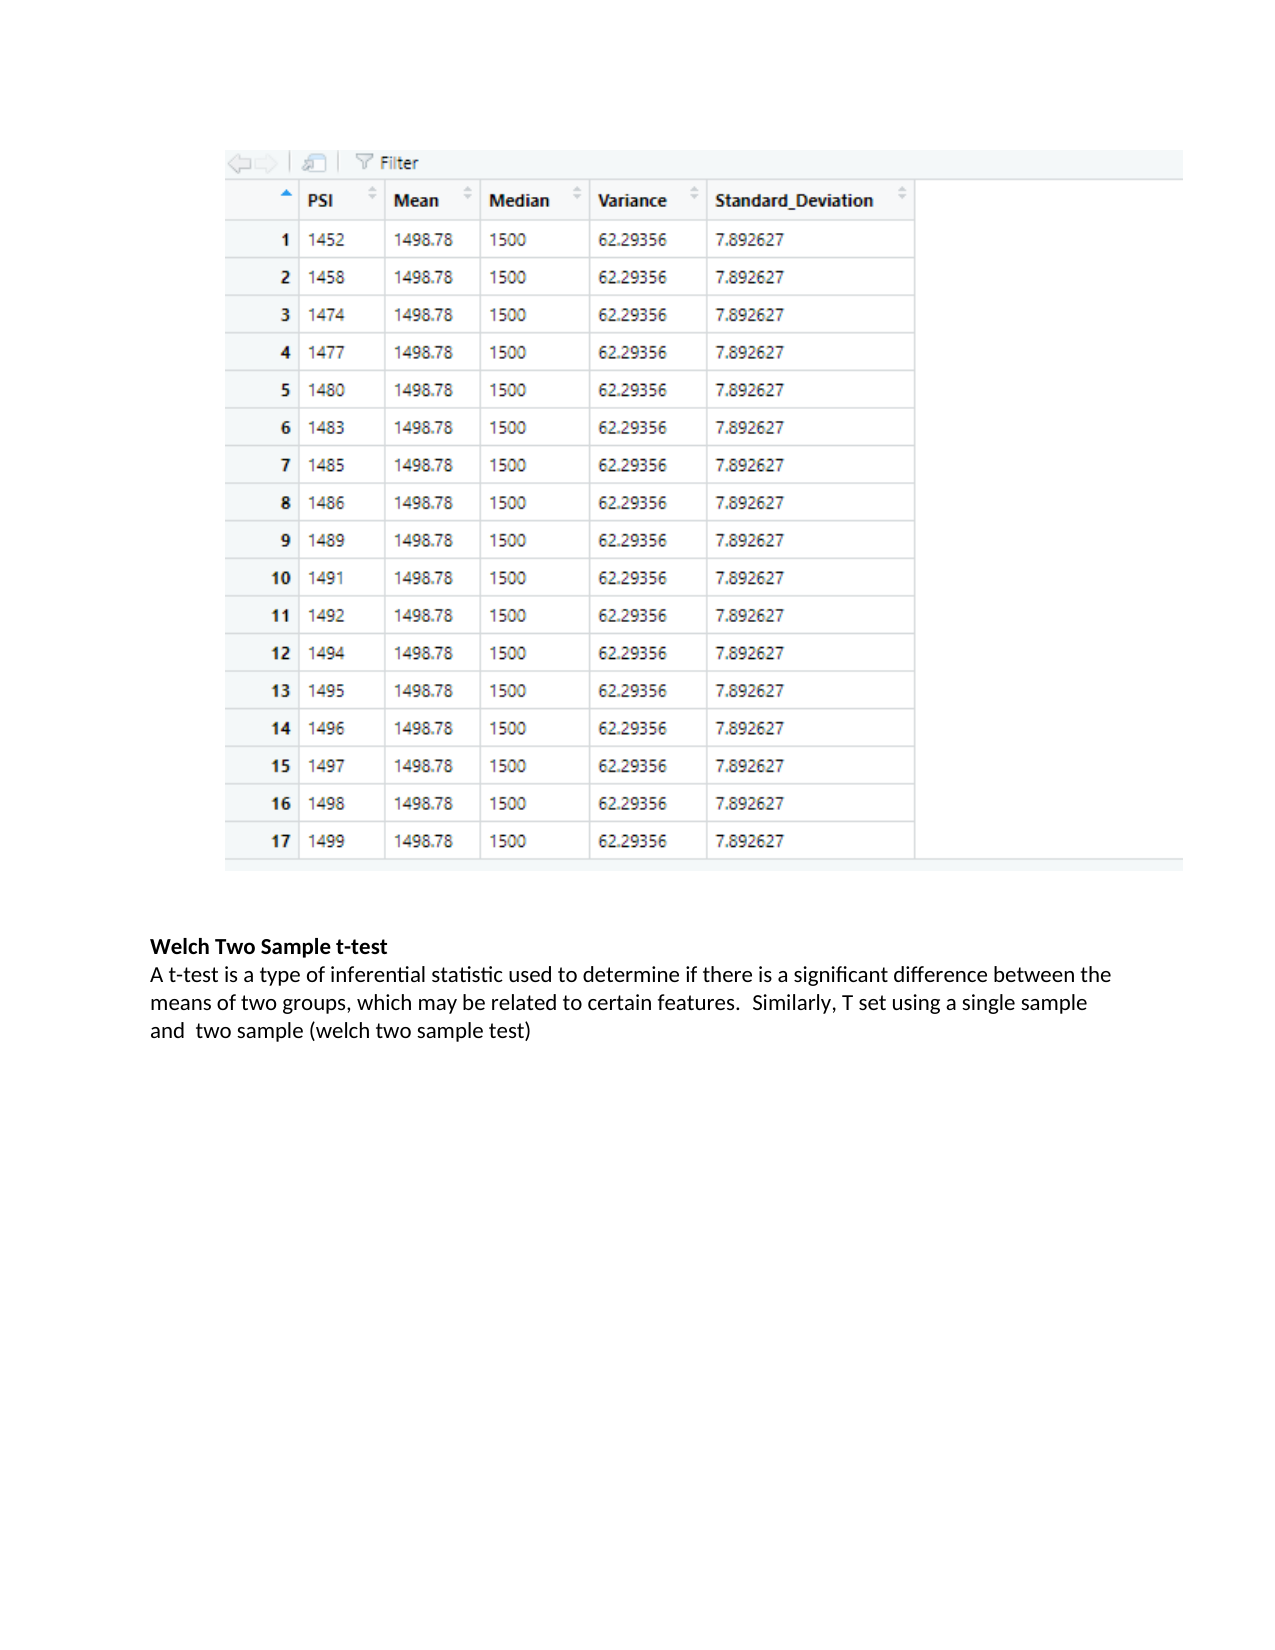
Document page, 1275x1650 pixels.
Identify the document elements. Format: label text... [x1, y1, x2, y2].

text Welch Two Sample t-test [150, 932, 1125, 960]
picture [225, 150, 1183, 871]
text A t-test is a type of inferential statistic used to determine if there is a significant difference between the means of two groups, which may be related to certain features. Similarly, T set using a single sample and two sample (welch two sample test) [150, 960, 1125, 1044]
